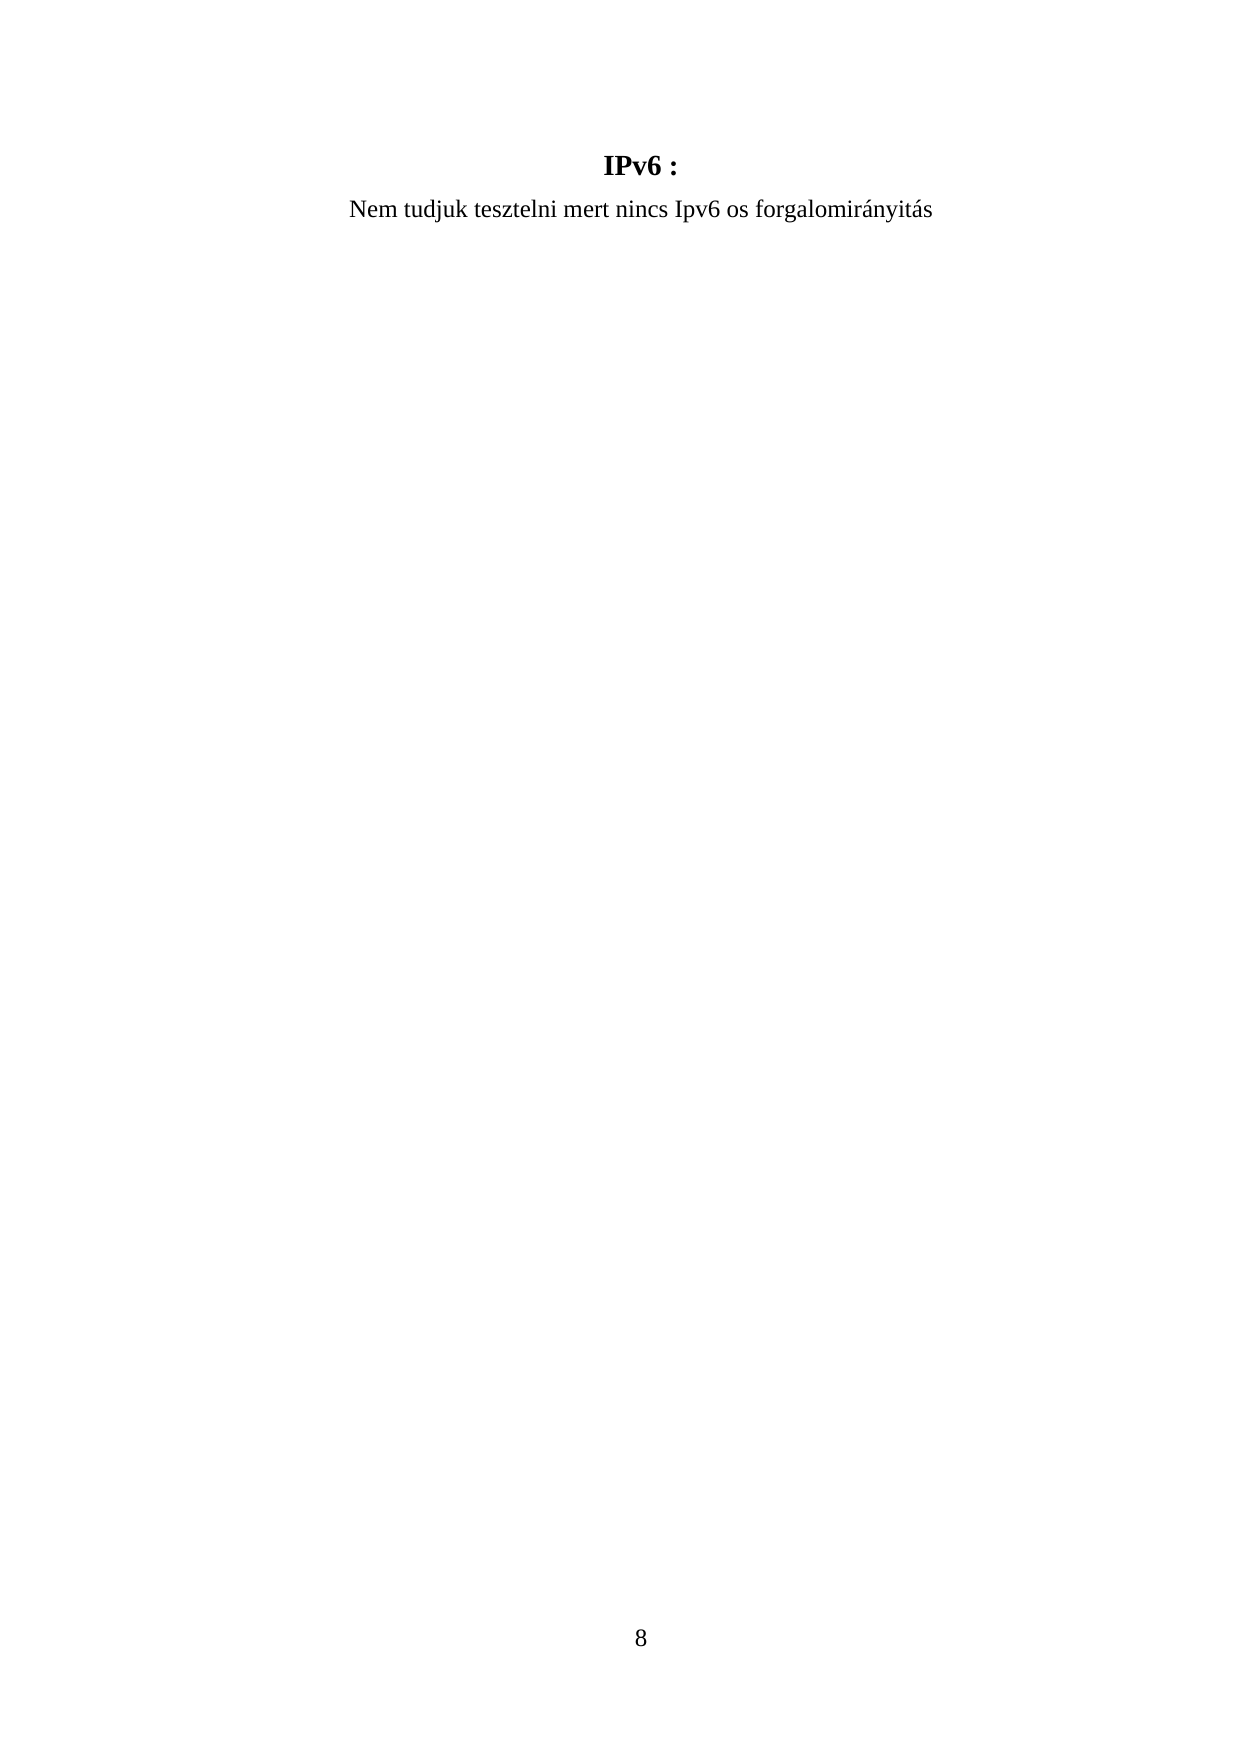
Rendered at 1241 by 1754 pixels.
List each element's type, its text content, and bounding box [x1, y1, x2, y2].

text Nem tudjuk tesztelni mert nincs Ipv6 os forgalomirányitás [189, 194, 1093, 222]
subtitle IPv6 : [189, 148, 1093, 181]
